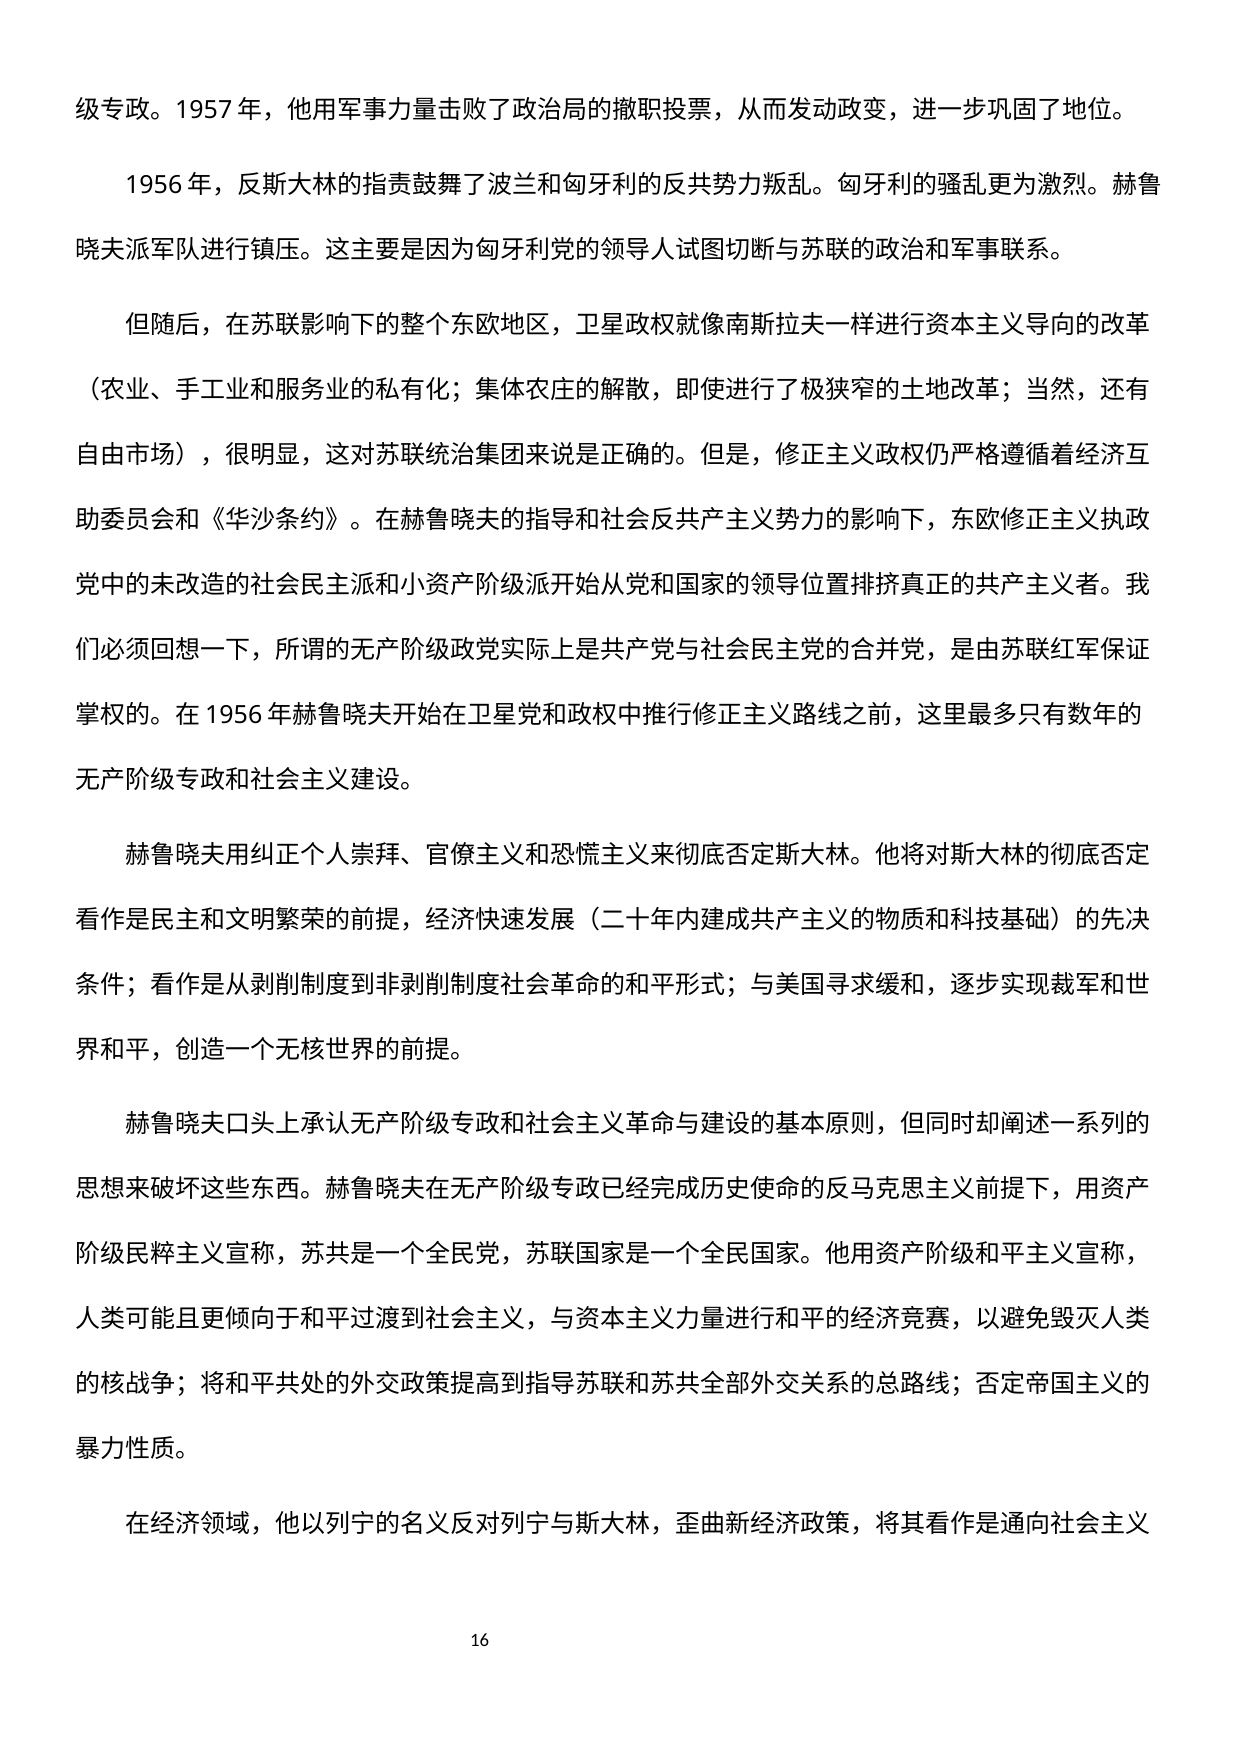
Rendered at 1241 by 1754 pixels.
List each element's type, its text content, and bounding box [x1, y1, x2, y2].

list 赫鲁晓夫用纠正个人崇拜、官僚主义和恐慌主义来彻底否定斯大林。他将对斯大林的彻底否定看作是民主和文明繁荣的前提，经济快速发展（二十年内建成共产主义的物质和科技基础）的先决条件；看作是从剥削制度到非剥削制度社会革命的和平形式；与美国寻求缓和，逐步实现裁军和世界和平，创造一个无核世界的前提。 [75, 820, 1165, 1080]
list 赫鲁晓夫口头上承认无产阶级专政和社会主义革命与建设的基本原则，但同时却阐述一系列的思想来破坏这些东西。赫鲁晓夫在无产阶级专政已经完成历史使命的反马克思主义前提下，用资产阶级民粹主义宣称，苏共是一个全民党，苏联国家是一个全民国家。他用资产阶级和平主义宣称，人类可能且更倾向于和平过渡到社会主义，与资本主义力量进行和平的经济竞赛，以避免毁灭人类的核战争；将和平共处的外交政策提高到指导苏联和苏共全部外交关系的总路线；否定帝国主义的暴力性质。 [75, 1089, 1165, 1479]
list 但随后，在苏联影响下的整个东欧地区，卫星政权就像南斯拉夫一样进行资本主义导向的改革（农业、手工业和服务业的私有化；集体农庄的解散，即使进行了极狭窄的土地改革；当然，还有自由市场），很明显，这对苏联统治集团来说是正确的。但是，修正主义政权仍严格遵循着经济互助委员会和《华沙条约》。在赫鲁晓夫的指导和社会反共产主义势力的影响下，东欧修正主义执政党中的未改造的社会民主派和小资产阶级派开始从党和国家的领导位置排挤真正的共产主义者。我们必须回想一下，所谓的无产阶级政党实际上是共产党与社会民主党的合并党，是由苏联红军保证掌权的。在1956年赫鲁晓夫开始在卫星党和政权中推行修正主义路线之前，这里最多只有数年的无产阶级专政和社会主义建设。 [75, 290, 1165, 810]
list 1956年，反斯大林的指责鼓舞了波兰和匈牙利的反共势力叛乱。匈牙利的骚乱更为激烈。赫鲁晓夫派军队进行镇压。这主要是因为匈牙利党的领导人试图切断与苏联的政治和军事联系。 [75, 150, 1165, 280]
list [75, 1489, 1165, 1554]
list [75, 75, 1165, 140]
